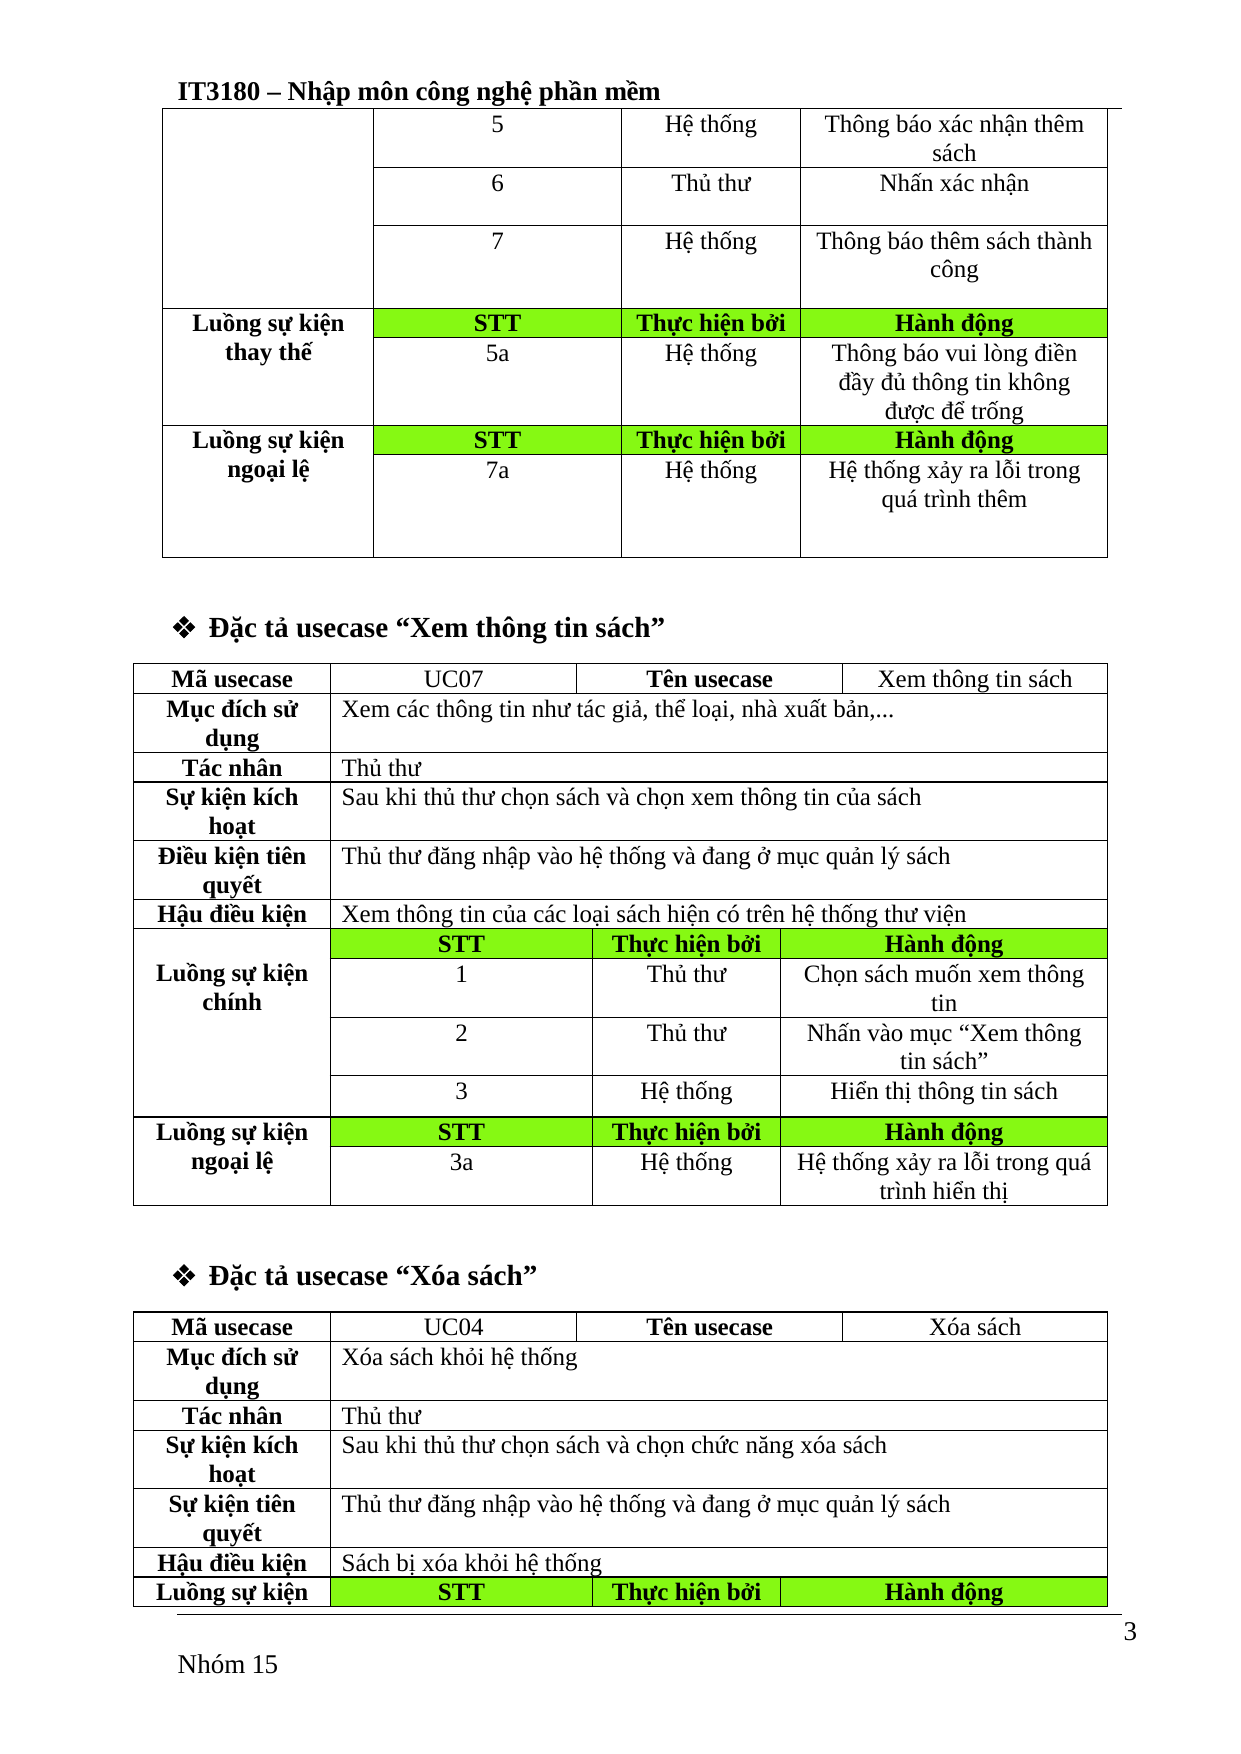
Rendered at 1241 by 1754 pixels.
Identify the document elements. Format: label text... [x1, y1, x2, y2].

table_header Mã usecase [134, 664, 330, 693]
table_cell 7 [374, 226, 621, 307]
table_cell Hành động [781, 1118, 1107, 1146]
table_header Xem thông tin sách [843, 664, 1107, 693]
table_cell Sách bị xóa khỏi hệ thống [331, 1548, 1107, 1576]
table_cell 5a [374, 338, 621, 424]
table_cell Hành động [781, 1578, 1107, 1606]
table_cell Hệ thống [593, 1147, 780, 1205]
table_cell Điều kiện tiên quyết [134, 841, 330, 898]
table_cell Sự kiện kích hoạt [134, 1431, 330, 1488]
table_cell Luồng sự kiện thay thế [163, 309, 373, 424]
table_cell 3 [331, 1076, 592, 1116]
table_cell STT [374, 426, 621, 454]
table_cell Thực hiện bởi [593, 1578, 780, 1606]
table_cell Hệ thống [593, 1076, 780, 1116]
table_cell Mục đích sử dụng [134, 694, 330, 752]
table_cell Thủ thư [593, 1018, 780, 1075]
table_header Mã usecase [134, 1313, 330, 1341]
table_cell Hậu điều kiện [134, 900, 330, 928]
table_cell Thủ thư [331, 753, 1107, 781]
table_cell Hệ thống [622, 455, 800, 557]
table_cell Sau khi thủ thư chọn sách và chọn chức năng xóa sách [331, 1431, 1107, 1488]
table_cell STT [374, 309, 621, 337]
table_cell Xem các thông tin như tác giả, thể loại, nhà xuất bản,... [331, 694, 1107, 752]
table_header UC04 [331, 1313, 576, 1341]
table_cell Thủ thư [622, 168, 800, 225]
table_cell Hệ thống [622, 226, 800, 307]
table_cell Sự kiện kích hoạt [134, 783, 330, 840]
table_cell Thực hiện bởi [593, 1118, 780, 1146]
table_cell 2 [331, 1018, 592, 1075]
table_cell 3a [331, 1147, 592, 1205]
table_cell Xóa sách khỏi hệ thống [331, 1342, 1107, 1400]
table_cell Hệ thống [622, 338, 800, 424]
list Đặc tả usecase “Xóa sách” [171, 1258, 1215, 1292]
table_cell Chọn sách muốn xem thông tin [781, 959, 1107, 1017]
table_header UC07 [331, 664, 576, 693]
table_cell STT [331, 929, 592, 958]
table_cell Nhấn xác nhận [801, 168, 1107, 225]
table_cell Hiển thị thông tin sách [781, 1076, 1107, 1116]
table_cell Hành động [801, 426, 1107, 454]
table_cell STT [331, 1118, 592, 1146]
table_cell Luồng sự kiện chính [134, 1578, 330, 1606]
table_cell Thông báo xác nhận thêm sách [801, 109, 1107, 167]
table_cell 7a [374, 455, 621, 557]
table_cell STT [331, 1578, 592, 1606]
table_cell 1 [331, 959, 592, 1017]
table_cell Sau khi thủ thư chọn sách và chọn xem thông tin của sách [331, 783, 1107, 840]
table_cell Xem thông tin của các loại sách hiện có trên hệ thống thư viện [331, 900, 1107, 928]
list Đặc tả usecase “Xem thông tin sách” [171, 610, 1215, 644]
table_cell Thủ thư đăng nhập vào hệ thống và đang ở mục quản lý sách [331, 1489, 1107, 1547]
table_header Xóa sách [843, 1313, 1107, 1341]
table_cell 5 [374, 109, 621, 167]
table_cell Sự kiện tiên quyết [134, 1489, 330, 1547]
table_cell Hệ thống xảy ra lỗi trong quá trình hiển thị [781, 1147, 1107, 1205]
table_cell Tác nhân [134, 753, 330, 781]
table_cell Luồng sự kiện ngoại lệ [134, 1118, 330, 1205]
table_cell Hệ thống [622, 109, 800, 167]
table_cell Thực hiện bởi [622, 309, 800, 337]
table_cell Mục đích sử dụng [134, 1342, 330, 1400]
table_cell Thủ thư [331, 1401, 1107, 1429]
table_cell Hành động [781, 929, 1107, 958]
table_cell Thủ thư [593, 959, 780, 1017]
table_cell Hậu điều kiện [134, 1548, 330, 1576]
table_cell Tác nhân [134, 1401, 330, 1429]
table_cell Thực hiện bởi [622, 426, 800, 454]
table_cell Thông báo vui lòng điền đầy đủ thông tin không được để trống [801, 338, 1107, 424]
table_cell Luồng sự kiện ngoại lệ [163, 426, 373, 557]
table_header Tên usecase [577, 664, 842, 693]
table_cell Nhấn vào mục “Xem thông tin sách” [781, 1018, 1107, 1075]
table_cell Hệ thống xảy ra lỗi trong quá trình thêm [801, 455, 1107, 557]
table_cell Luồng sự kiện chính [134, 929, 330, 1116]
table_cell Thủ thư đăng nhập vào hệ thống và đang ở mục quản lý sách [331, 841, 1107, 898]
table_cell Thực hiện bởi [593, 929, 780, 958]
table_cell Thông báo thêm sách thành công [801, 226, 1107, 307]
table_cell 6 [374, 168, 621, 225]
table_header Tên usecase [577, 1313, 842, 1341]
table_cell Hành động [801, 309, 1107, 337]
